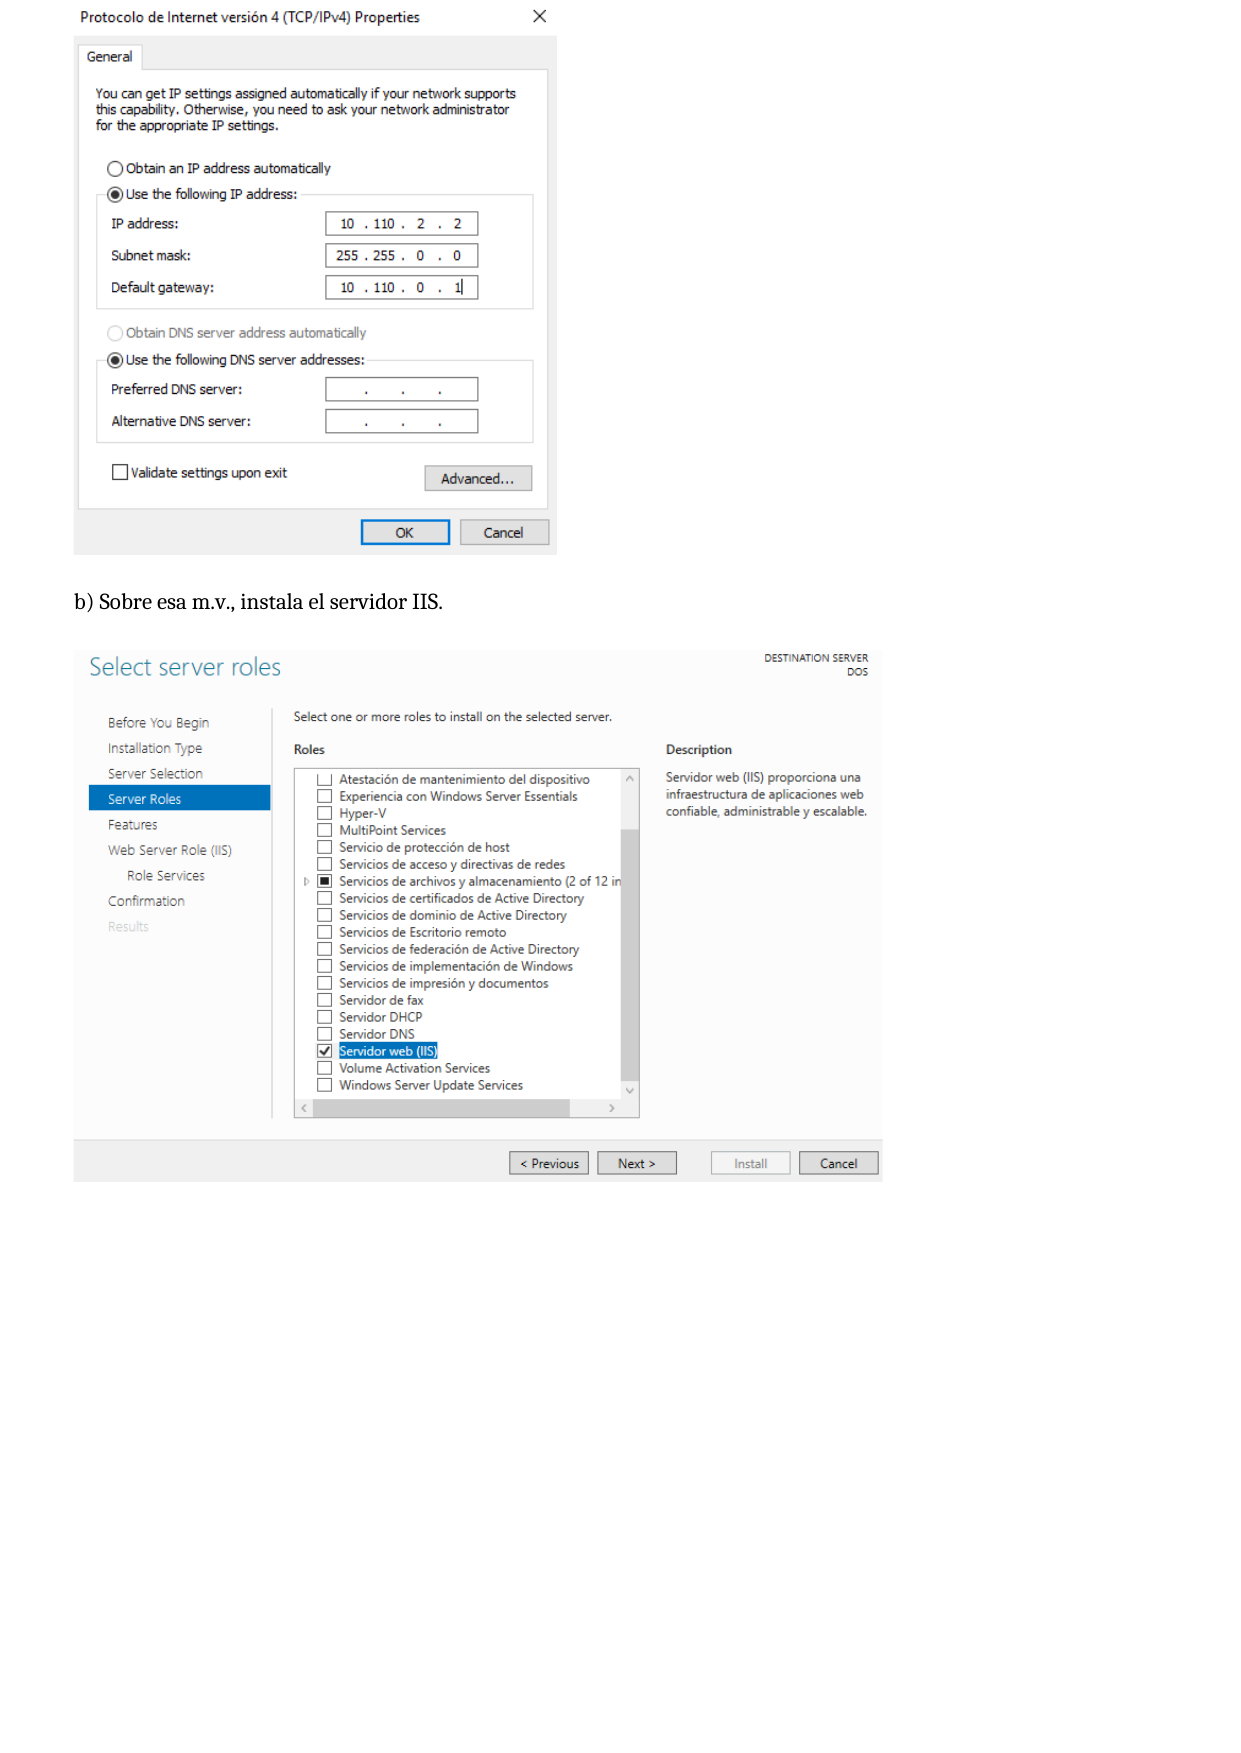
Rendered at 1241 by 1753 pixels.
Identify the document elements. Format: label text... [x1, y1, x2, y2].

text b) Sobre esa m.v., instala el servidor IIS. [74, 589, 1136, 615]
picture [73, 0, 557, 555]
picture [73, 650, 883, 1182]
